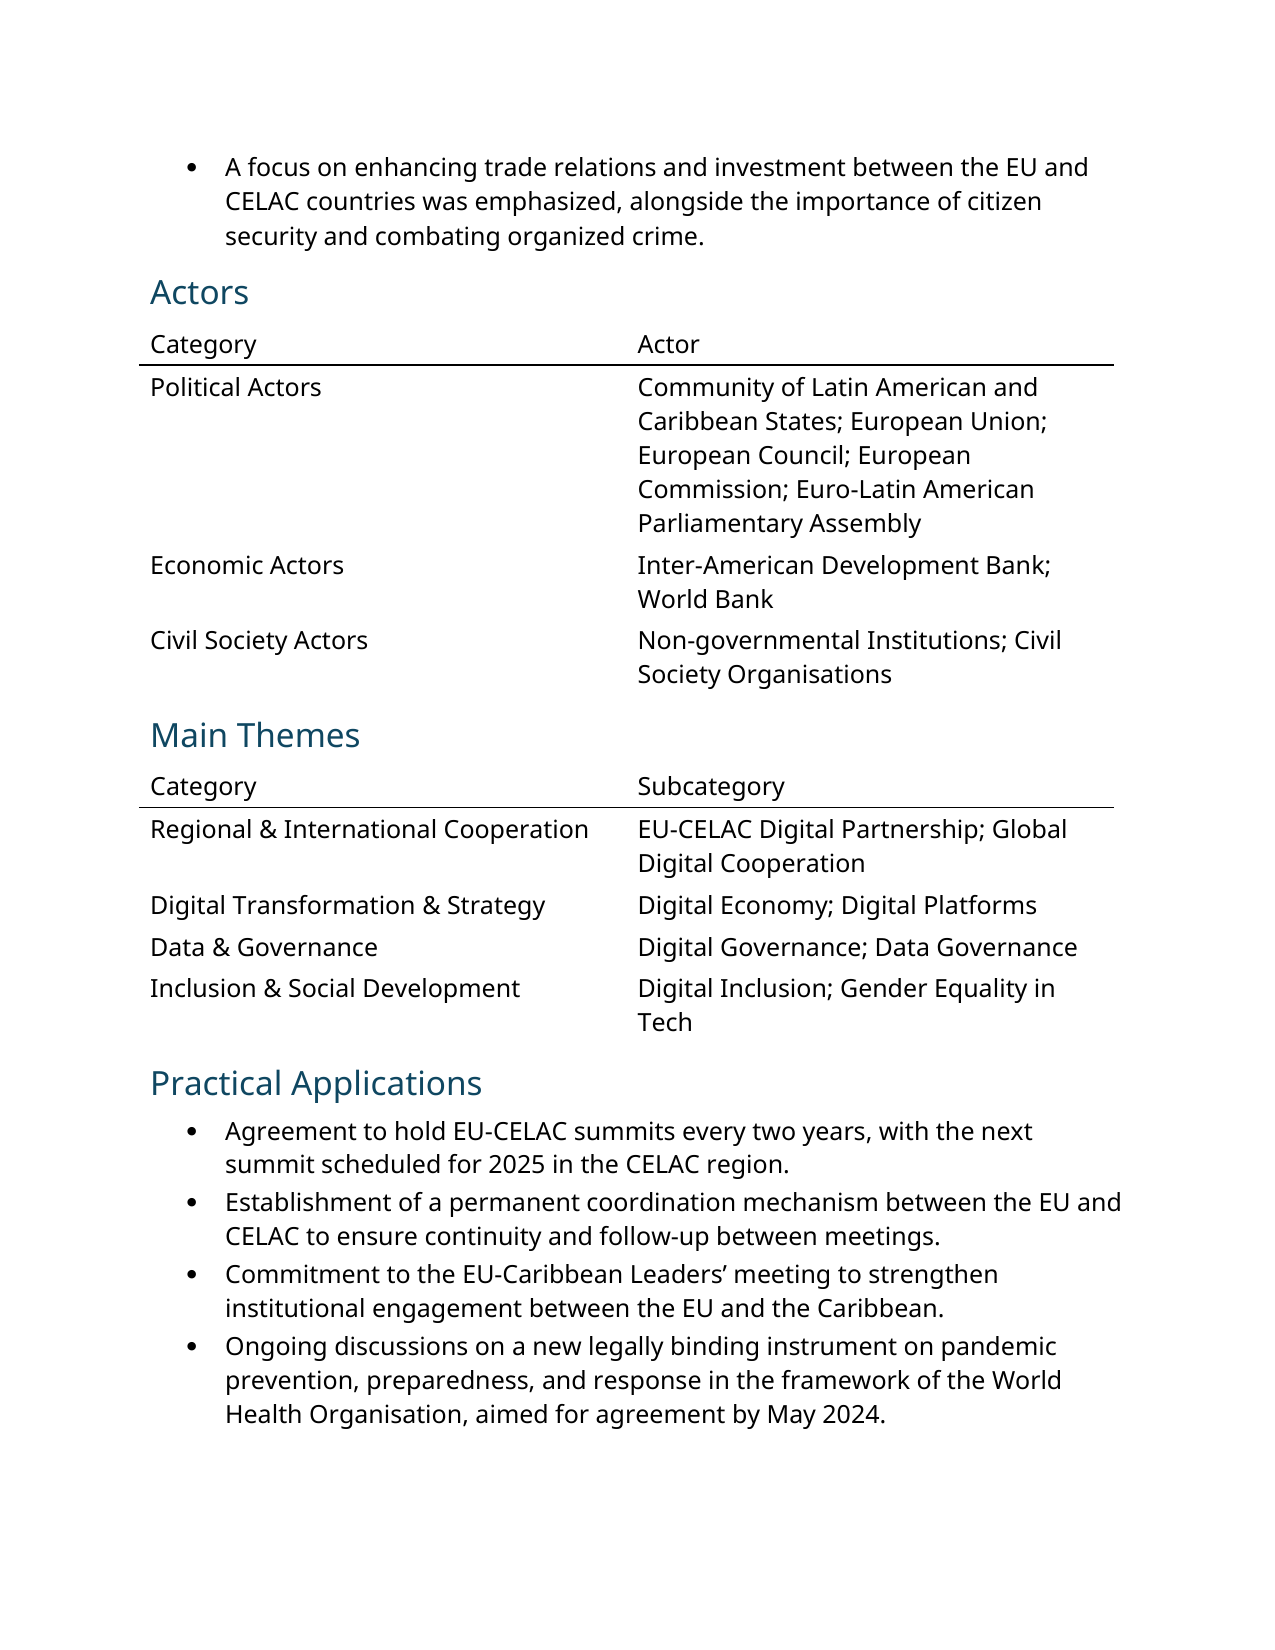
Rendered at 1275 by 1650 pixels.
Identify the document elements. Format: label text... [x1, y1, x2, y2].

list Ongoing discussions on a new legally binding instrument on pandemic prevention, preparedness, and response in the framework of the World Health Organisation, aimed for agreement by May 2024. [187, 1329, 1125, 1431]
table_cell Regional & International Cooperation [139, 808, 626, 884]
table_header Category [139, 765, 626, 807]
table_cell Inter-American Development Bank; World Bank [626, 544, 1114, 619]
table_cell Civil Society Actors [139, 619, 626, 695]
table_header Subcategory [626, 765, 1114, 807]
table_cell Digital Transformation & Strategy [139, 884, 626, 926]
table_header Actor [626, 323, 1114, 364]
table_cell Economic Actors [139, 544, 626, 619]
table_cell EU-CELAC Digital Partnership; Global Digital Cooperation [626, 808, 1114, 884]
table_cell Political Actors [139, 366, 626, 543]
subtitle Practical Applications [150, 1059, 1125, 1105]
table_cell Community of Latin American and Caribbean States; European Union; European Council; European Commission; Euro-Latin American Parliamentary Assembly [626, 366, 1114, 543]
table_cell Non-governmental Institutions; Civil Society Organisations [626, 619, 1114, 695]
table_cell Digital Governance; Data Governance [626, 926, 1114, 967]
table_cell Data & Governance [139, 926, 626, 967]
subtitle Actors [150, 269, 1125, 314]
list Commitment to the EU-Caribbean Leaders’ meeting to strengthen institutional engagement between the EU and the Caribbean. [187, 1257, 1125, 1325]
table_cell Digital Inclusion; Gender Equality in Tech [626, 967, 1114, 1043]
list A focus on enhancing trade relations and investment between the EU and CELAC countries was emphasized, alongside the importance of citizen security and combating organized crime. [187, 150, 1125, 252]
list Agreement to hold EU-CELAC summits every two years, with the next summit scheduled for 2025 in the CELAC region. [187, 1113, 1125, 1181]
table_cell Inclusion & Social Development [139, 967, 626, 1043]
table_cell Digital Economy; Digital Platforms [626, 884, 1114, 926]
list Establishment of a permanent coordination mechanism between the EU and CELAC to ensure continuity and follow-up between meetings. [187, 1185, 1125, 1253]
table_header Category [139, 323, 626, 364]
subtitle Main Themes [150, 711, 1125, 757]
